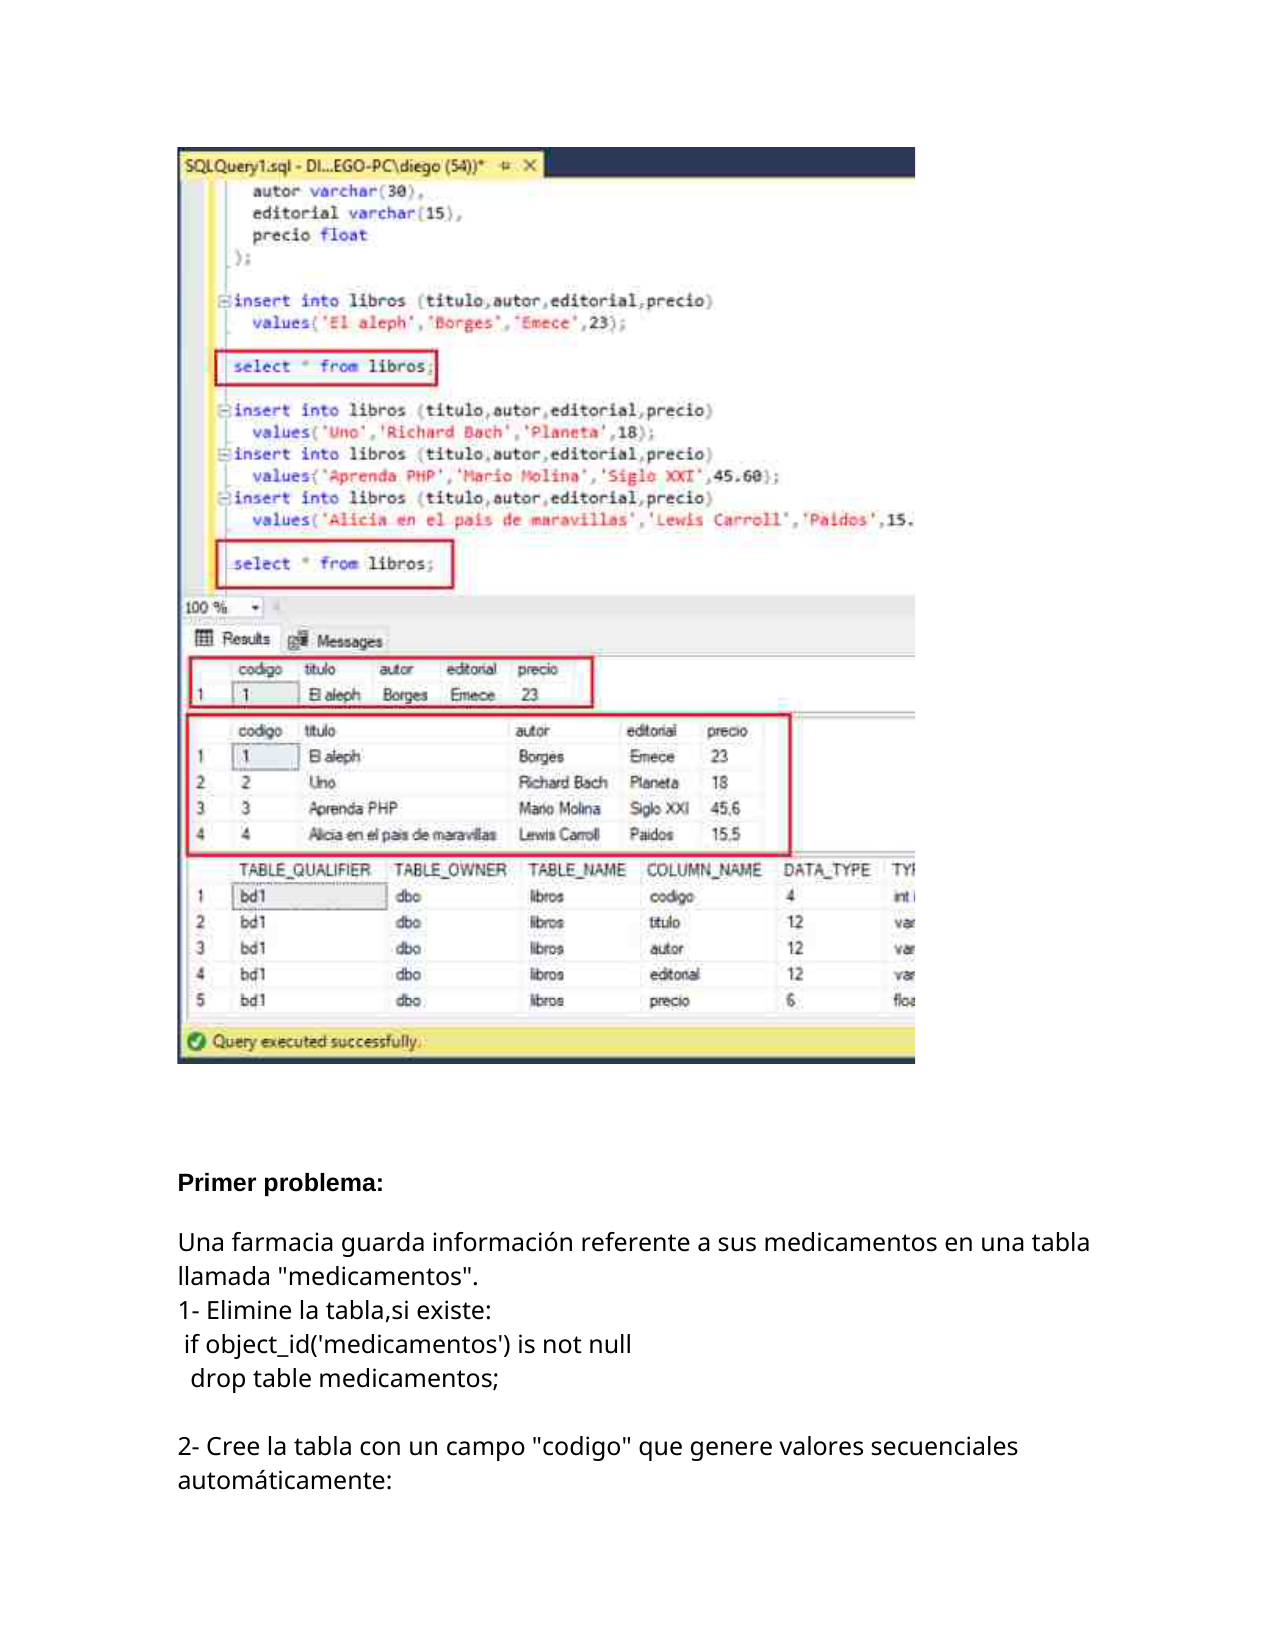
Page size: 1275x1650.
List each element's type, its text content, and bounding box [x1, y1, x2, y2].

text Primer problema: [177, 1168, 1098, 1224]
picture [177, 147, 916, 1064]
text Una farmacia guarda información referente a sus medicamentos en una tabla llamada "medicamentos". [177, 1224, 1098, 1293]
text if object_id('medicamentos') is not null [177, 1327, 1098, 1361]
text drop table medicamentos; [177, 1361, 1098, 1395]
text 2- Cree la tabla con un campo "codigo" que genere valores secuenciales automáticamente: [177, 1429, 1098, 1497]
text 1- Elimine la tabla,si existe: [177, 1293, 1098, 1327]
